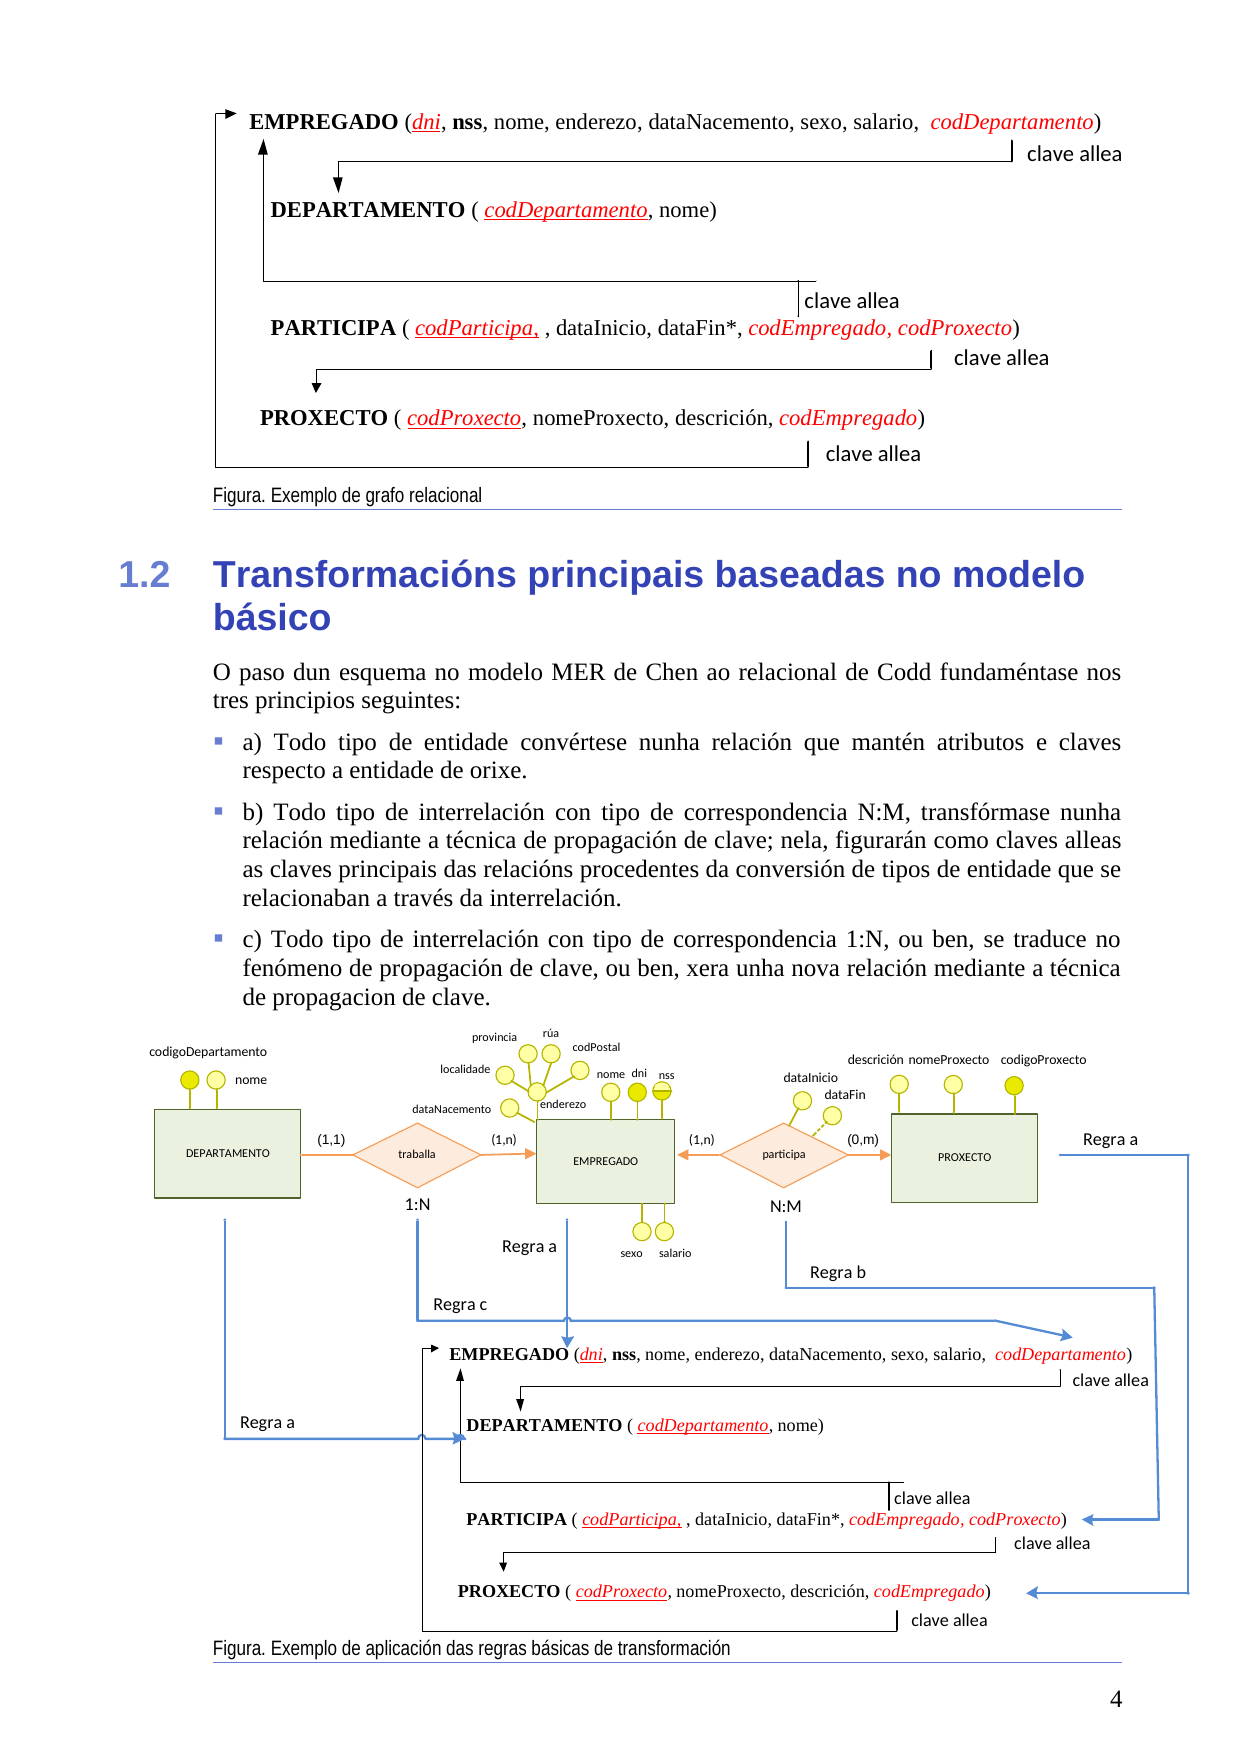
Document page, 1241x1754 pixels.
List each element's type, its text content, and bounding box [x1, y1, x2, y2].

text Figura. Exemplo de grafo relacional [213, 483, 1122, 509]
text Transformacións principais baseadas no modelo básico [118, 552, 1122, 638]
text Figura. Exemplo de aplicación das regras básicas de transformación [213, 1636, 1122, 1662]
text b) Todo tipo de interrelación con tipo de correspondencia N:M, transfórmase nunha relación mediante a técnica de propagación de clave; nela, figurarán como claves alleas as claves principais das relacións procedentes da conversión de tipos de entidade que se relacionaban a través da interrelación. [213, 797, 1122, 912]
text a) Todo tipo de entidade convértese nunha relación que mantén atributos e claves respecto a entidade de orixe. [213, 727, 1122, 784]
text O paso dun esquema no modelo MER de Chen ao relacional de Codd fundaméntase nos tres principios seguintes: [213, 657, 1122, 714]
text c) Todo tipo de interrelación con tipo de correspondencia 1:N, ou ben, se traduce no fenómeno de propagación de clave, ou ben, xera unha nova relación mediante a técnica de propagacion de clave. [213, 924, 1122, 1011]
